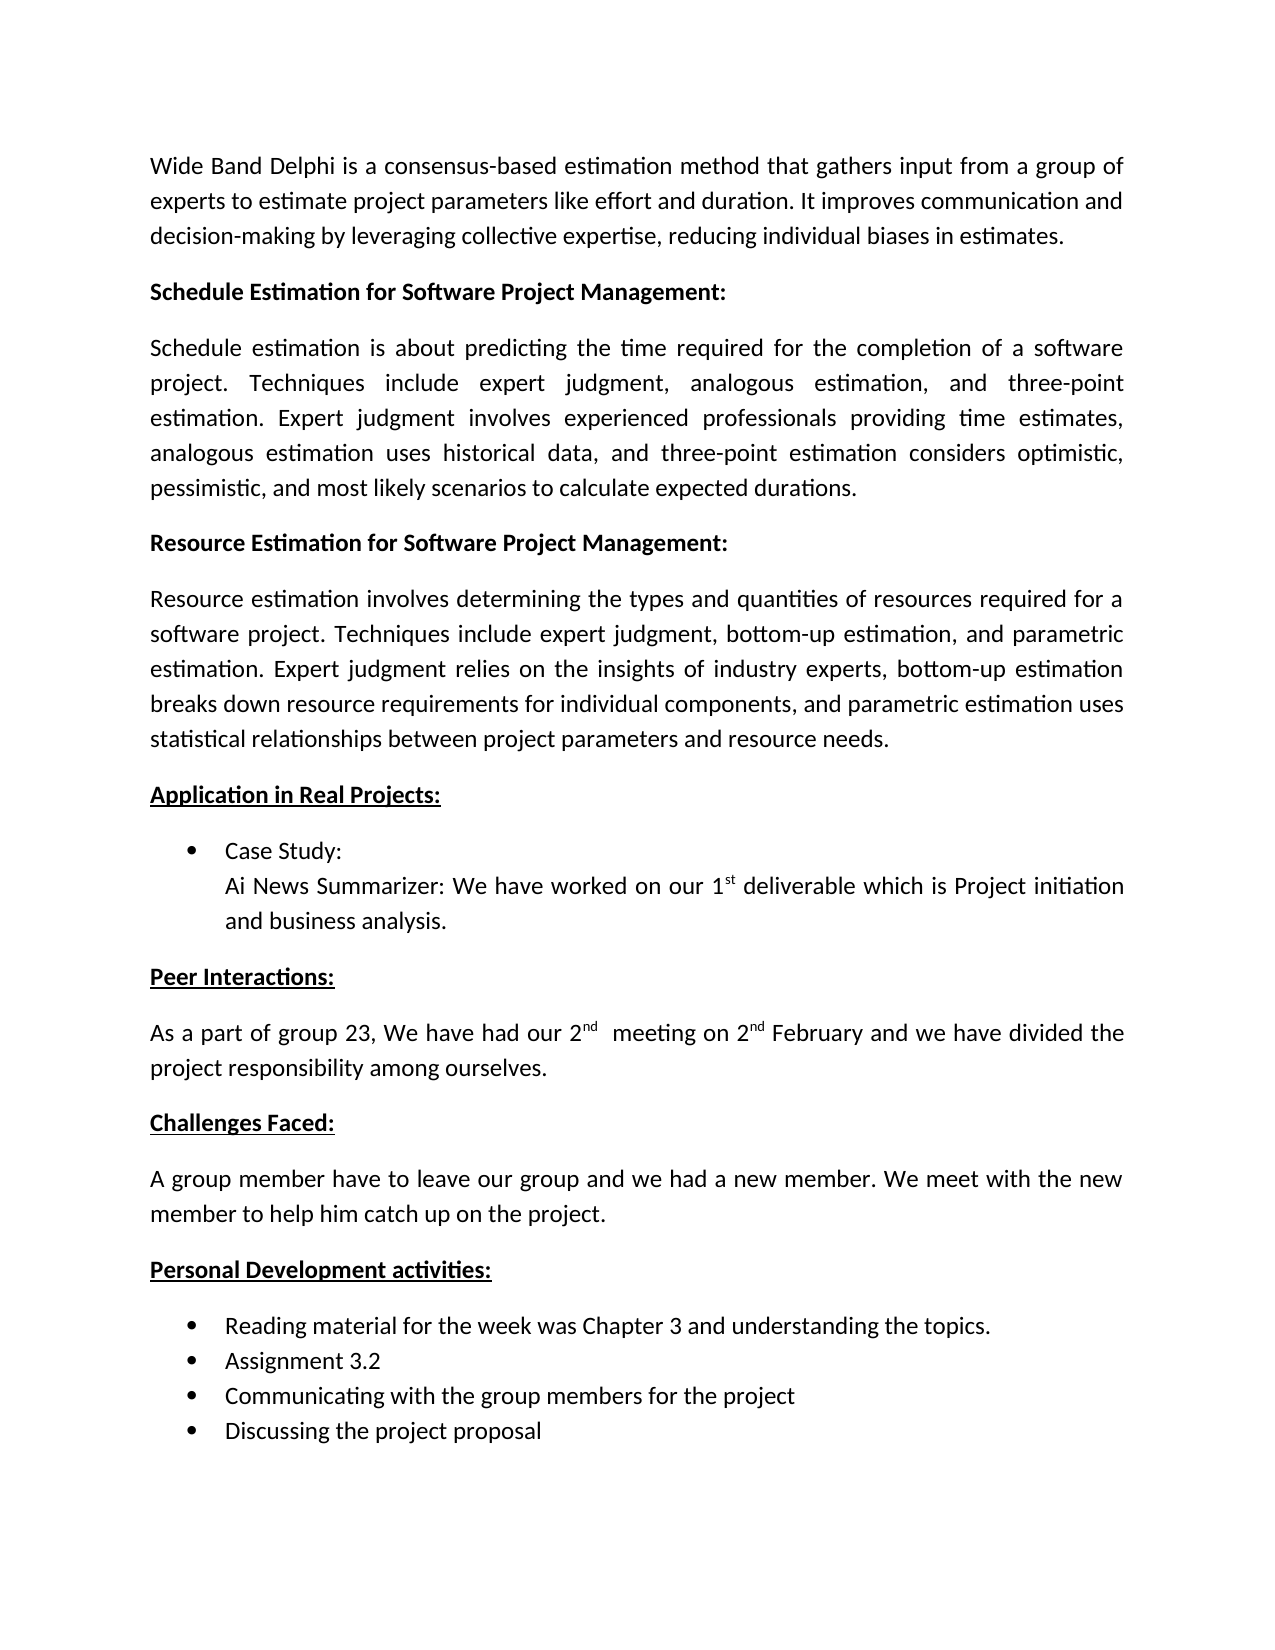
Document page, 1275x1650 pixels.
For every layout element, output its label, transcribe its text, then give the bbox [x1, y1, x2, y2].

text A group member have to leave our group and we had a new member. We meet with the new member to help him catch up on the project. [150, 1163, 1125, 1229]
text Wide Band Delphi is a consensus-based estimation method that gathers input from a group of experts to estimate project parameters like effort and duration. It improves communication and decision-making by leveraging collective expertise, reducing individual biases in estimates. [150, 150, 1125, 251]
list Case Study: [187, 835, 1125, 866]
text Resource Estimation for Software Project Management: [150, 527, 1125, 558]
text As a part of group 23, We have had our 2nd meeting on 2nd February and we have divided the project responsibility among ourselves. [150, 1017, 1125, 1082]
text Resource estimation involves determining the types and quantities of resources required for a software project. Techniques include expert judgment, bottom-up estimation, and parametric estimation. Expert judgment relies on the insights of industry experts, bottom-up estimation breaks down resource requirements for individual components, and parametric estimation uses statistical relationships between project parameters and resource needs. [150, 583, 1125, 754]
list Ai News Summarizer: We have worked on our 1st deliverable which is Project initiation and business analysis. [225, 870, 1125, 936]
list Discussing the project proposal [187, 1415, 1125, 1446]
text Schedule Estimation for Software Project Management: [150, 276, 1125, 306]
text Peer Interactions: [150, 961, 1125, 991]
text Personal Development activities: [150, 1254, 1125, 1285]
text Application in Real Projects: [150, 779, 1125, 810]
list Communicating with the group members for the project [187, 1380, 1125, 1411]
text Schedule estimation is about predicting the time required for the completion of a software project. Techniques include expert judgment, analogous estimation, and three-point estimation. Expert judgment involves experienced professionals providing time estimates, analogous estimation uses historical data, and three-point estimation considers optimistic, pessimistic, and most likely scenarios to calculate expected durations. [150, 332, 1125, 502]
text Challenges Faced: [150, 1107, 1125, 1138]
list Assignment 3.2 [187, 1345, 1125, 1376]
list Reading material for the week was Chapter 3 and understanding the topics. [187, 1310, 1125, 1341]
